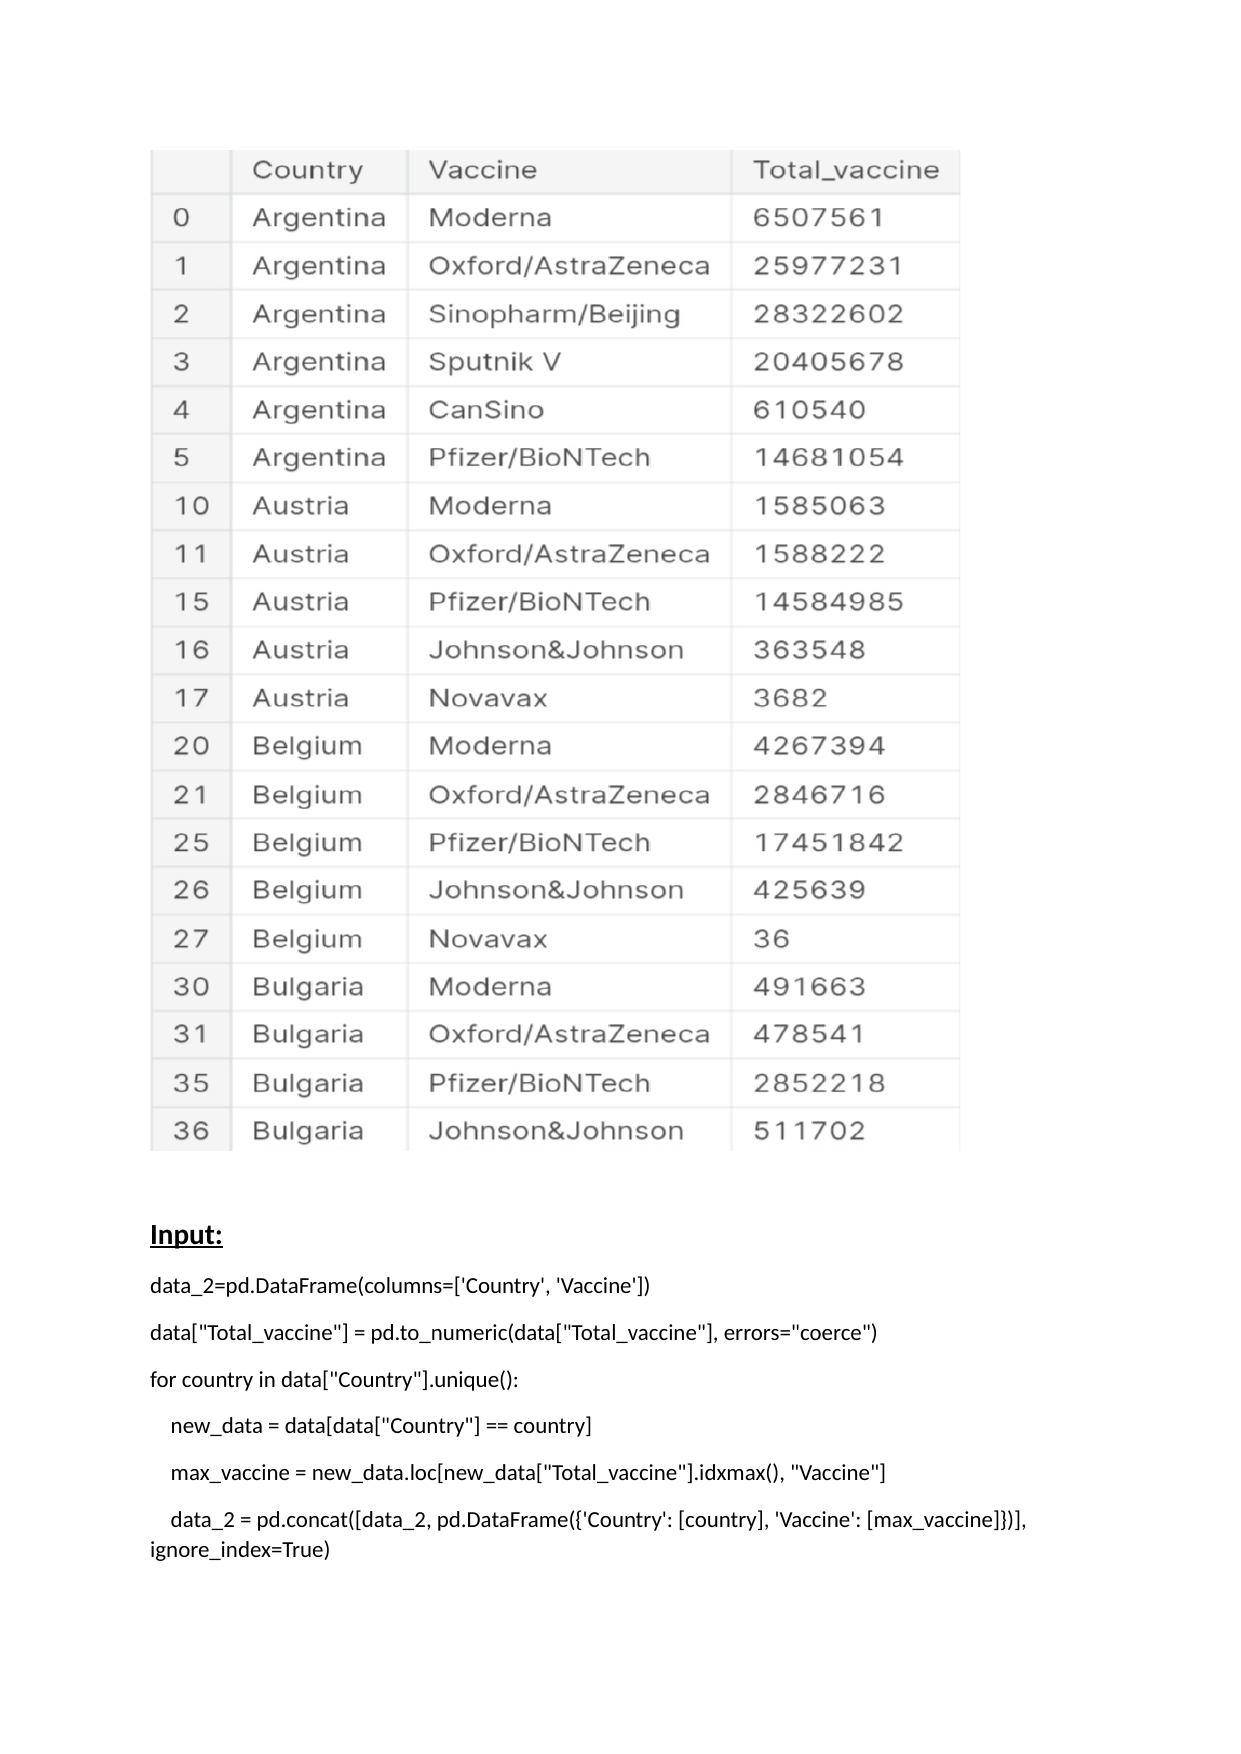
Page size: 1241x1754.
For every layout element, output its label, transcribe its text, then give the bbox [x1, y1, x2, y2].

text Input: [150, 1216, 1090, 1252]
text data_2=pd.DataFrame(columns=['Country', 'Vaccine']) [150, 1271, 1090, 1299]
text data_2 = pd.concat([data_2, pd.DataFrame({'Country': [country], 'Vaccine': [max_vaccine]})], ignore_index=True) [150, 1505, 1090, 1564]
text max_vaccine = new_data.loc[new_data["Total_vaccine"].idxmax(), "Vaccine"] [150, 1458, 1090, 1487]
text data["Total_vaccine"] = pd.to_numeric(data["Total_vaccine"], errors="coerce") [150, 1318, 1090, 1346]
text new_data = data[data["Country"] == country] [150, 1412, 1090, 1440]
text for country in data["Country"].unique(): [150, 1365, 1090, 1393]
picture [150, 150, 961, 1151]
